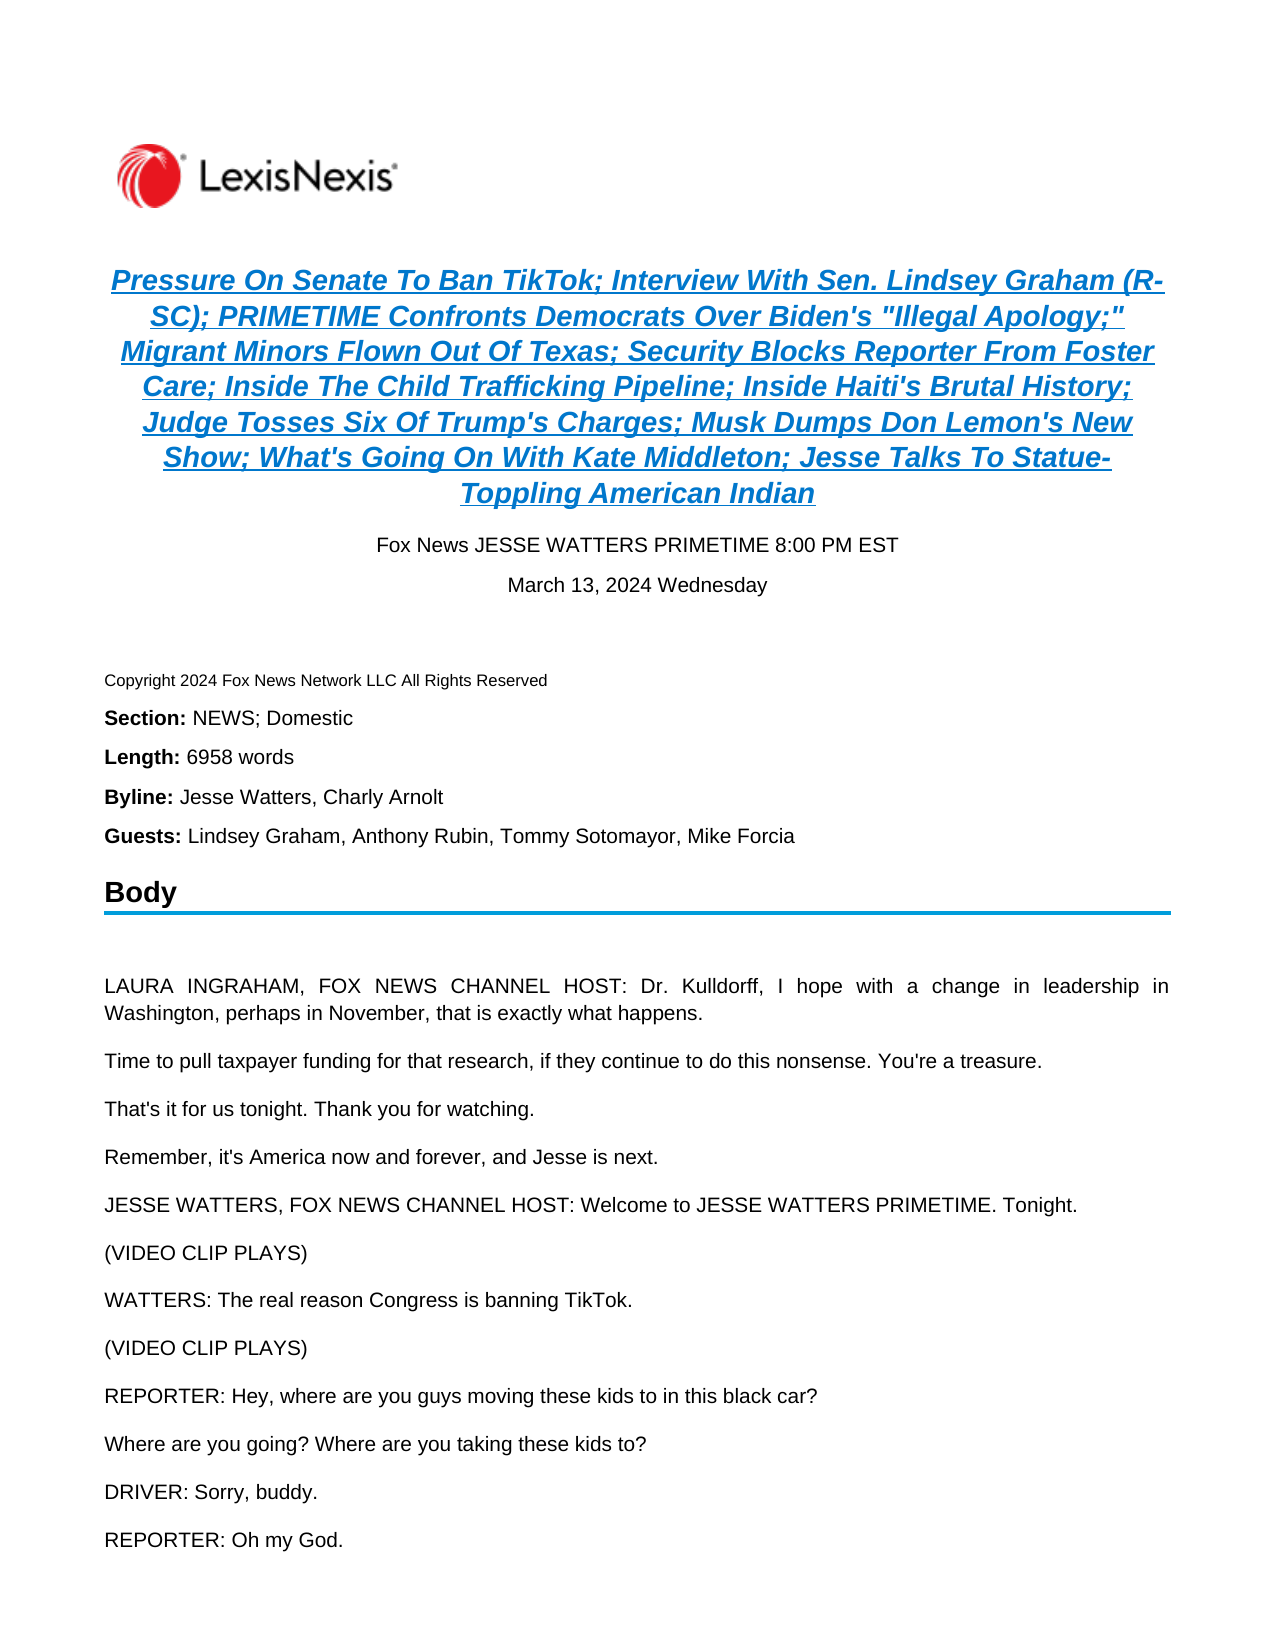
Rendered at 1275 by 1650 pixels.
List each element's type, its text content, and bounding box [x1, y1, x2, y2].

picture [104, 144, 412, 208]
text JESSE WATTERS, FOX NEWS CHANNEL HOST: Welcome to JESSE WATTERS PRIMETIME. Tonight. [104, 1189, 1171, 1216]
text REPORTER: Hey, where are you guys moving these kids to in this black car? [104, 1381, 1171, 1408]
text Section: NEWS; Domestic [104, 702, 1171, 729]
text Length: 6958 words [104, 742, 1171, 769]
text Guests: Lindsey Graham, Anthony Rubin, Tommy Sotomayor, Mike Forcia [104, 821, 1171, 848]
text DRIVER: Sorry, buddy. [104, 1477, 1171, 1504]
text Time to pull taxpayer funding for that research, if they continue to do this nonsense. You're a treasure. [104, 1046, 1171, 1073]
subtitle Pressure On Senate To Ban TikTok; Interview With Sen. Lindsey Graham (R-SC); PRIMETIME Confronts Democrats Over Biden's "Illegal Apology;" Migrant Minors Flown Out Of Texas; Security Blocks Reporter From Foster Care; Inside The Child Trafficking Pipeline; Inside Haiti's Brutal History; Judge Tosses Six Of Trump's Charges; Musk Dumps Don Lemon's New Show; What's Going On With Kate Middleton; Jesse Talks To Statue-Toppling American Indian [104, 261, 1171, 509]
text Fox News JESSE WATTERS PRIMETIME 8:00 PM EST [104, 530, 1171, 557]
text Copyright 2024 Fox News Network LLC All Rights Reserved [104, 638, 1171, 690]
text LAURA INGRAHAM, FOX NEWS CHANNEL HOST: Dr. Kulldorff, I hope with a change in leadership in Washington, perhaps in November, that is exactly what happens. [104, 971, 1171, 1025]
text Byline: Jesse Watters, Charly Arnolt [104, 781, 1171, 808]
text Remember, it's America now and forever, and Jesse is next. [104, 1141, 1171, 1168]
text (VIDEO CLIP PLAYS) [104, 1333, 1171, 1360]
text WATTERS: The real reason Congress is banning TikTok. [104, 1285, 1171, 1312]
text (VIDEO CLIP PLAYS) [104, 1237, 1171, 1264]
text March 13, 2024 Wednesday [104, 570, 1171, 597]
text That's it for us tonight. Thank you for watching. [104, 1093, 1171, 1121]
text Body [104, 873, 1171, 908]
text REPORTER: Oh my God. [104, 1525, 1171, 1552]
text Where are you going? Where are you taking these kids to? [104, 1429, 1171, 1456]
